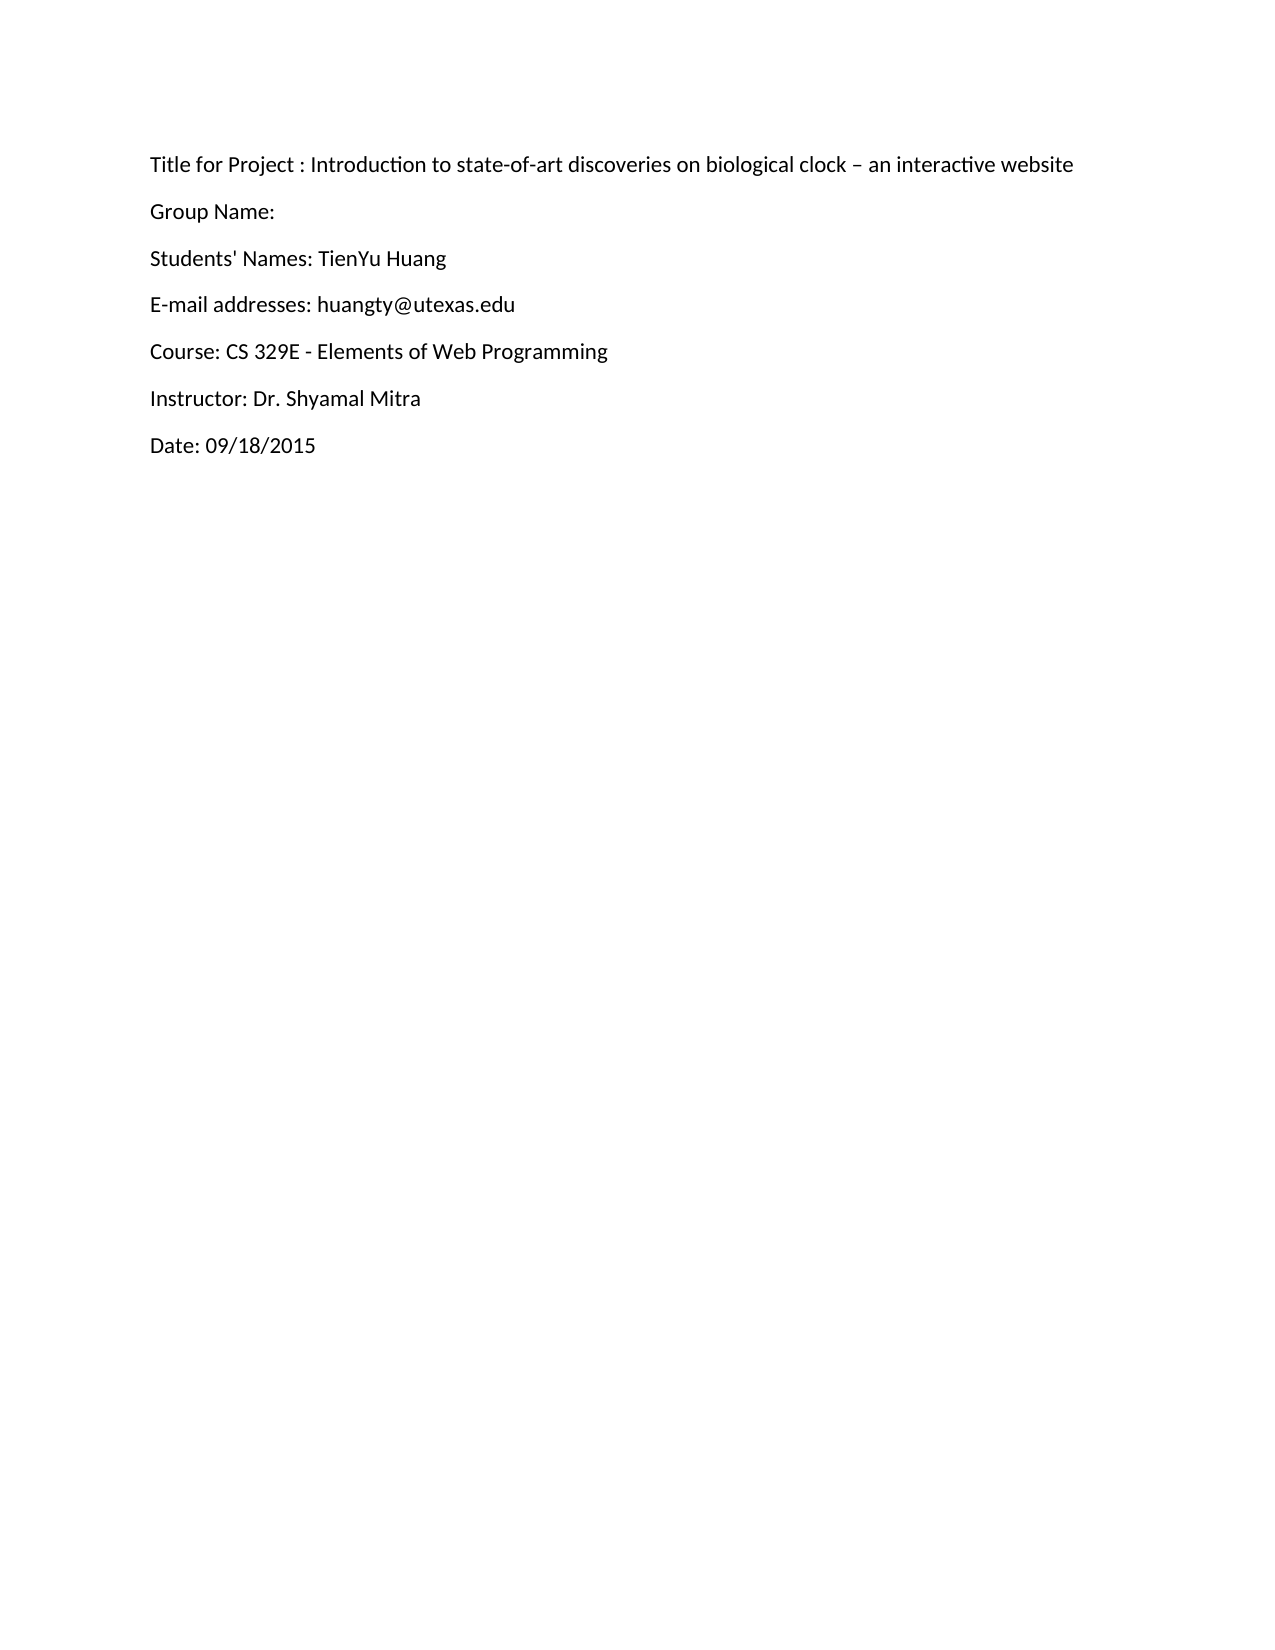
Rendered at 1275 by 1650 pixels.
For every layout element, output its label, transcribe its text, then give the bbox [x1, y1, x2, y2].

text E-mail addresses: huangty@utexas.edu [150, 291, 1125, 319]
text Instructor: Dr. Shyamal Mitra [150, 384, 1125, 412]
text Group Name: [150, 197, 1125, 225]
text Title for Project : Introduction to state-of-art discoveries on biological clock – an interactive website [150, 150, 1125, 178]
text Students' Names: TienYu Huang [150, 244, 1125, 272]
text Course: CS 329E - Elements of Web Programming [150, 337, 1125, 366]
text Date: 09/18/2015 [150, 431, 1125, 459]
